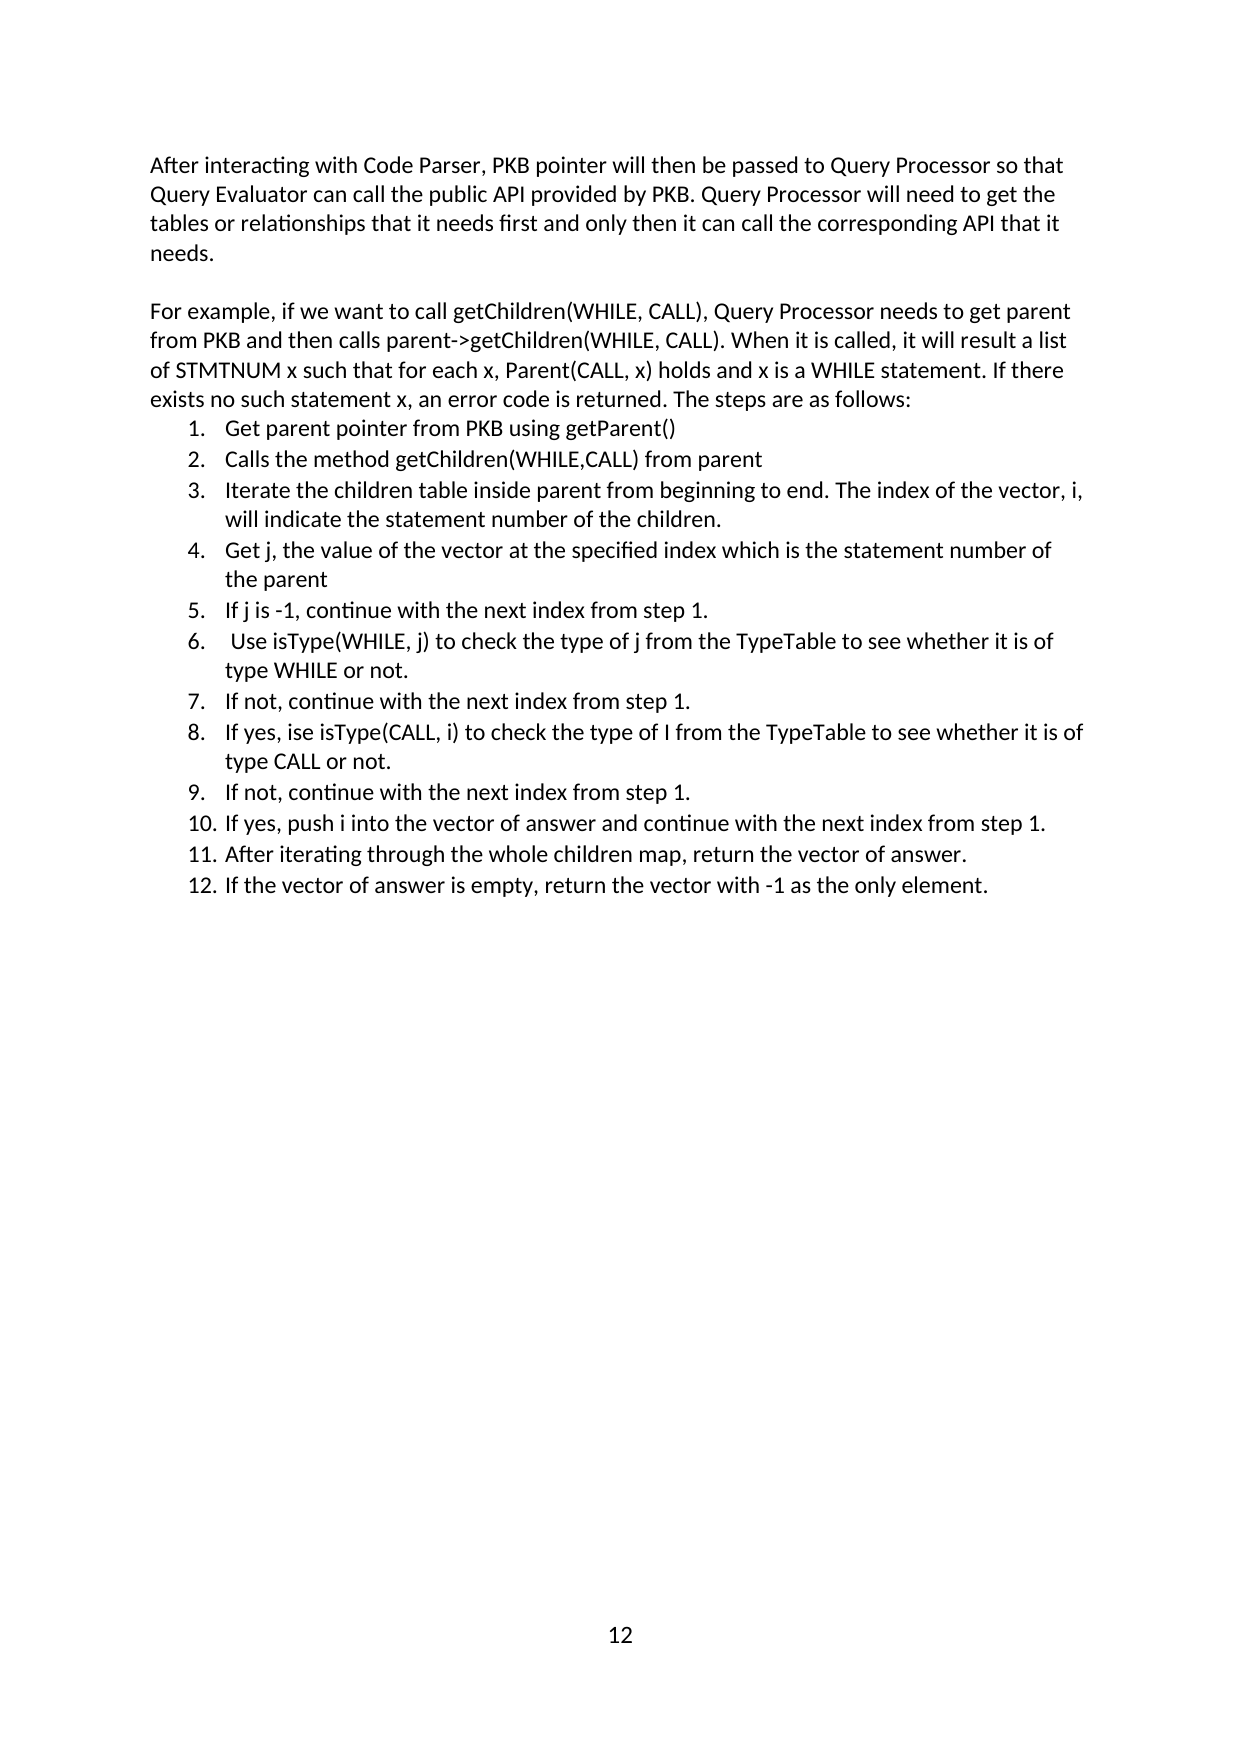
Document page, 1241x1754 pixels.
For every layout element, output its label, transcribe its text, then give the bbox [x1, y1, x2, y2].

list Calls the method getChildren(WHILE,CALL) from parent [187, 444, 1090, 473]
list If yes, ise isType(CALL, i) to check the type of I from the TypeTable to see whether it is of type CALL or not. [187, 717, 1090, 776]
list Iterate the children table inside parent from beginning to end. The index of the vector, i, will indicate the statement number of the children. [187, 475, 1090, 534]
list Get parent pointer from PKB using getParent() [187, 413, 1090, 443]
list If yes, push i into the vector of answer and continue with the next index from step 1. [187, 808, 1090, 837]
list If not, continue with the next index from step 1. [187, 777, 1090, 806]
list If the vector of answer is empty, return the vector with -1 as the only element. [187, 870, 1090, 899]
text For example, if we want to call getChildren(WHILE, CALL), Query Processor needs to get parent from PKB and then calls parent->getChildren(WHILE, CALL). When it is called, it will result a list of STMTNUM x such that for each x, Parent(CALL, x) holds and x is a WHILE statement. If there exists no such statement x, an error code is returned. The steps are as follows: [150, 296, 1090, 413]
list Use isType(WHILE, j) to check the type of j from the TypeTable to see whether it is of type WHILE or not. [187, 626, 1090, 685]
list After iterating through the whole children map, return the vector of answer. [187, 839, 1090, 868]
list If not, continue with the next index from step 1. [187, 686, 1090, 716]
list Get j, the value of the vector at the specified index which is the statement number of the parent [187, 535, 1090, 594]
list If j is -1, continue with the next index from step 1. [187, 595, 1090, 624]
